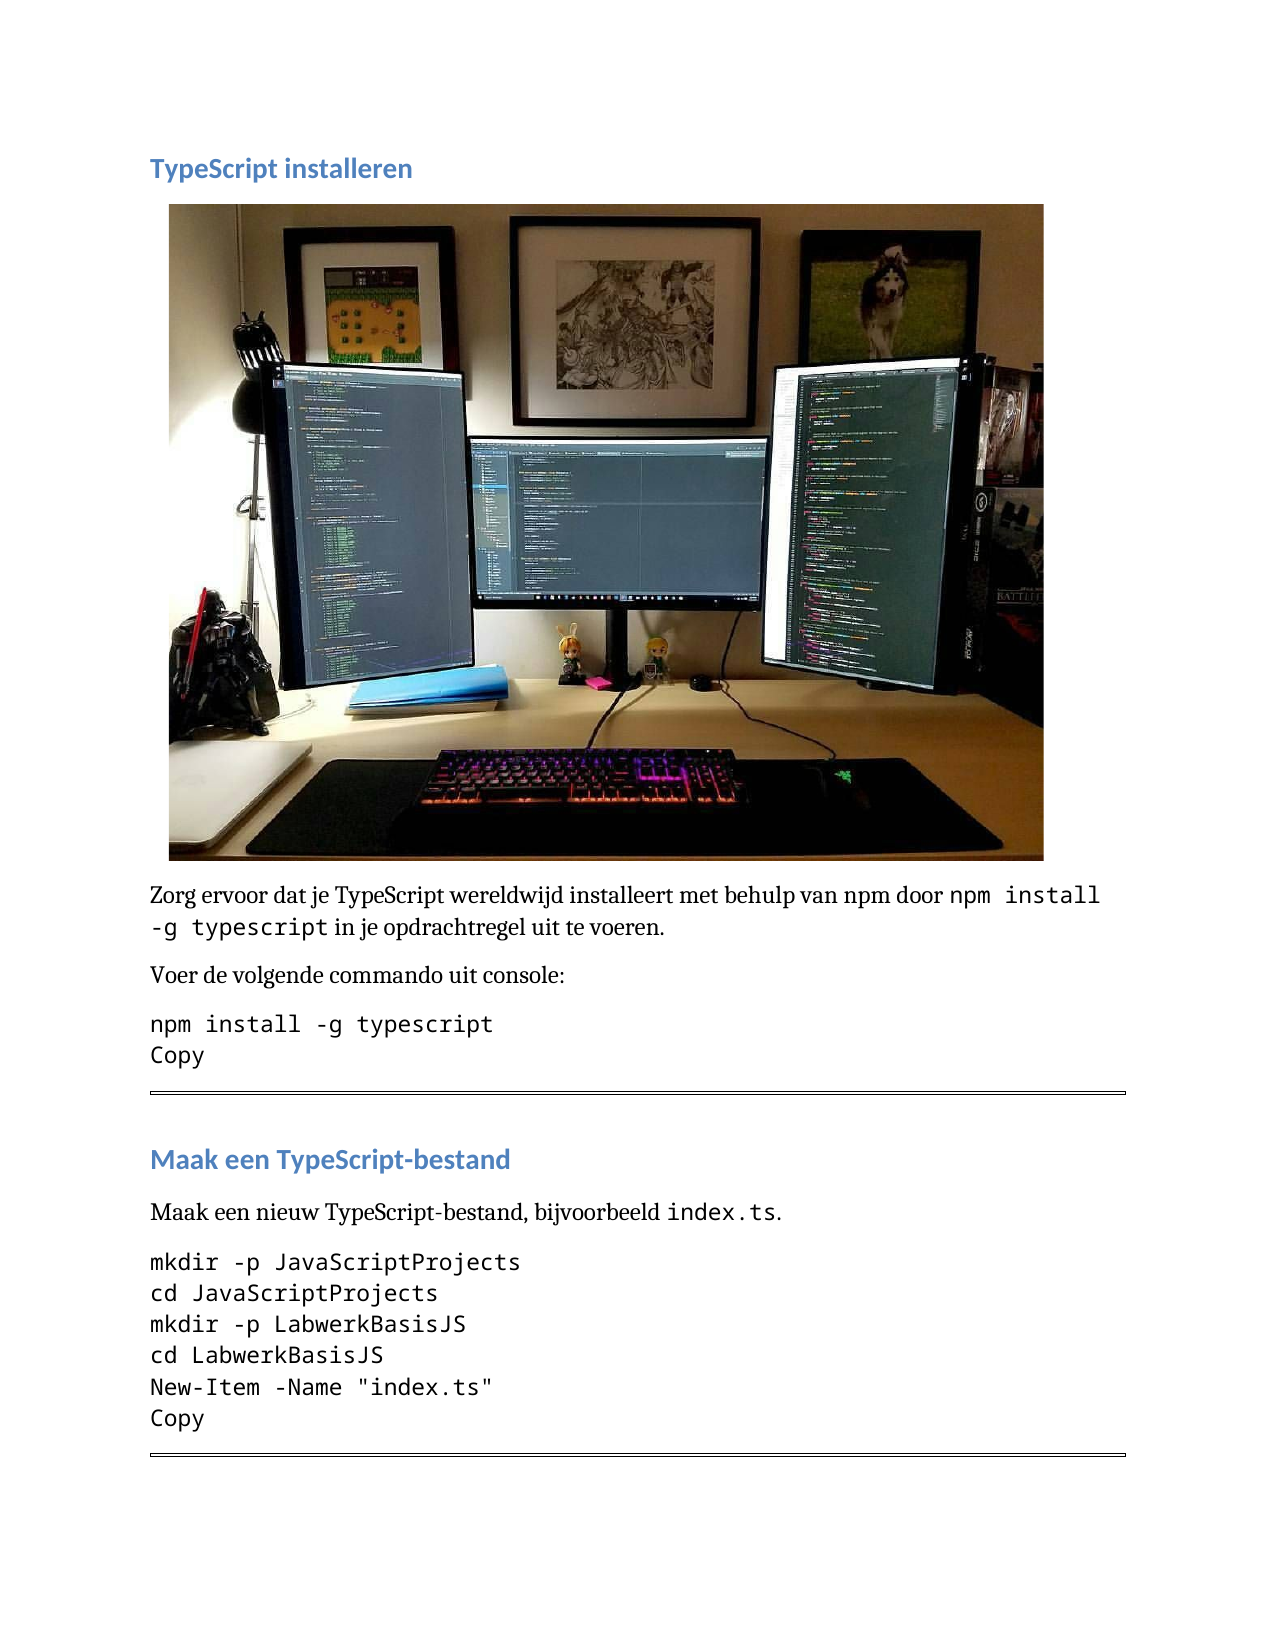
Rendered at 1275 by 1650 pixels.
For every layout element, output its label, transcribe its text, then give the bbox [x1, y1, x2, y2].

text Voer de volgende commando uit console: [150, 961, 1125, 989]
text Maak een nieuw TypeScript-bestand, bijvoorbeeld index.ts. [150, 1195, 1125, 1227]
subtitle Maak een TypeScript-bestand [150, 1141, 1125, 1177]
picture [168, 204, 1044, 861]
text mkdir -p JavaScriptProjects cd JavaScriptProjects mkdir -p LabwerkBasisJS cd LabwerkBasisJS New-Item -Name "index.ts" Copy [150, 1245, 1125, 1433]
text Zorg ervoor dat je TypeScript wereldwijd installeert met behulp van npm door npm install -g typescript in je opdrachtregel uit te voeren. [150, 879, 1125, 942]
text npm install -g typescript Copy [150, 1008, 1125, 1071]
subtitle TypeScript installeren [150, 150, 1125, 186]
